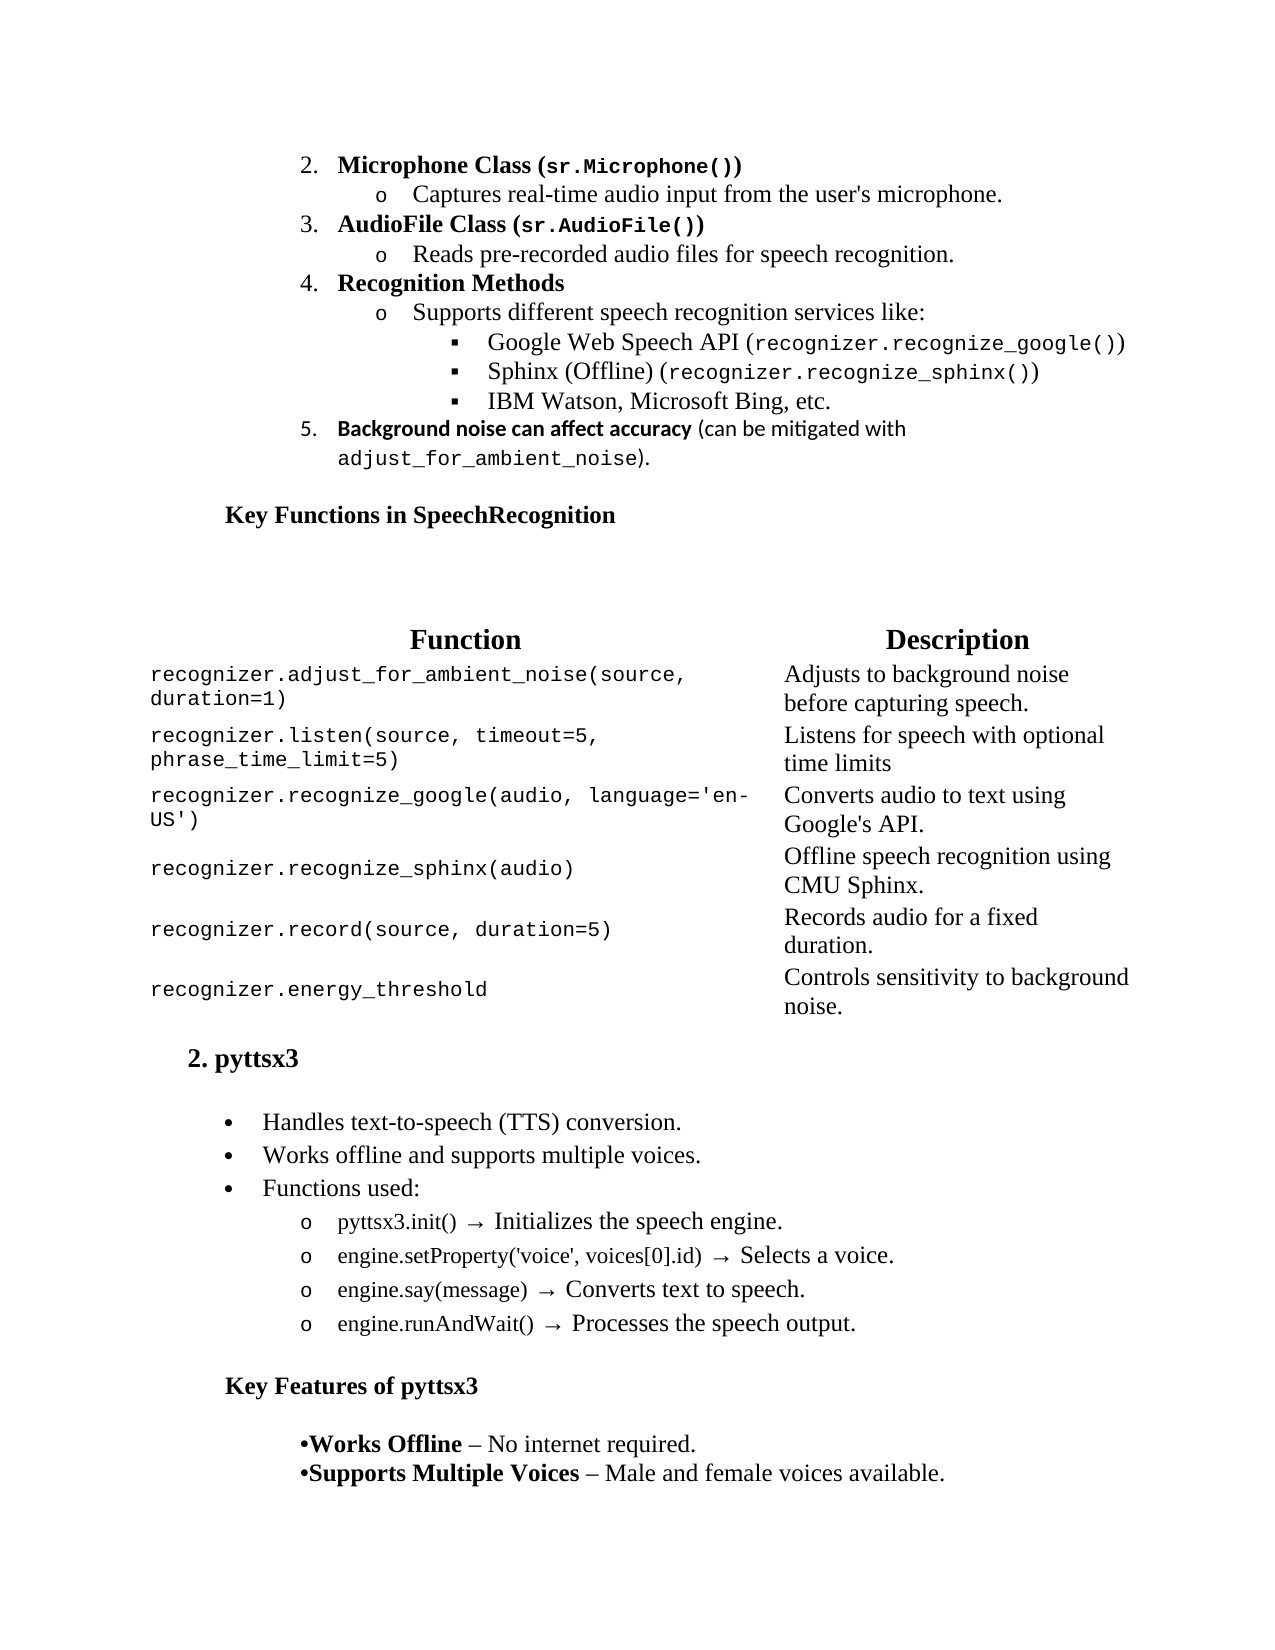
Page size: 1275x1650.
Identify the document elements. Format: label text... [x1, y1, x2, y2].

table_cell Listens for speech with optional time limits [782, 718, 1133, 779]
list Handles text-to-speech (TTS) conversion. [225, 1107, 1125, 1136]
table_cell Converts audio to text using Google's API. [782, 779, 1133, 839]
table_cell Offline speech recognition using CMU Sphinx. [782, 840, 1133, 900]
list Reads pre-recorded audio files for speech recognition. [375, 239, 1125, 268]
table_cell recognizer.recognize_google(audio, language='en-US') [149, 779, 782, 839]
list engine.setProperty('voice', voices[0].id) → Selects a voice. [300, 1240, 1125, 1270]
table_cell recognizer.record(source, duration=5) [149, 900, 782, 961]
list Background noise can affect accuracy (can be mitigated with adjust_for_ambient_noise). [300, 414, 1125, 471]
table_cell Adjusts to background noise before capturing speech. [782, 658, 1133, 718]
subtitle Key Features of pyttsx3 [225, 1371, 1125, 1400]
list Sphinx (Offline) (recognizer.recognize_sphinx()) [450, 356, 1125, 386]
list engine.runAndWait() → Processes the speech output. [300, 1308, 1125, 1338]
list engine.say(message) → Converts text to speech. [300, 1274, 1125, 1304]
list Google Web Speech API (recognizer.recognize_google()) [450, 327, 1125, 356]
subtitle 2. pyttsx3 [150, 1042, 1125, 1073]
list Functions used: [225, 1173, 1125, 1202]
table_cell recognizer.energy_threshold [149, 961, 782, 1021]
list Recognition Methods [300, 268, 1125, 297]
table_cell recognizer.listen(source, timeout=5, phrase_time_limit=5) [149, 718, 782, 779]
table_header Description [782, 621, 1133, 658]
table_cell Records audio for a fixed duration. [782, 900, 1133, 961]
text Key Functions in SpeechRecognition [150, 500, 1125, 529]
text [300, 1429, 1125, 1487]
table_header Function [149, 621, 782, 658]
list Microphone Class (sr.Microphone()) [300, 150, 1125, 179]
list pyttsx3.init() → Initializes the speech engine. [300, 1206, 1125, 1236]
table_cell recognizer.recognize_sphinx(audio) [149, 840, 782, 900]
list IBM Watson, Microsoft Bing, etc. [450, 386, 1125, 414]
table_cell Controls sensitivity to background noise. [782, 961, 1133, 1021]
table_cell recognizer.adjust_for_ambient_noise(source, duration=1) [149, 658, 782, 718]
list Supports different speech recognition services like: [375, 297, 1125, 327]
list Captures real-time audio input from the user's microphone. [375, 179, 1125, 209]
list AudioFile Class (sr.AudioFile()) [300, 209, 1125, 239]
list Works offline and supports multiple voices. [225, 1140, 1125, 1169]
